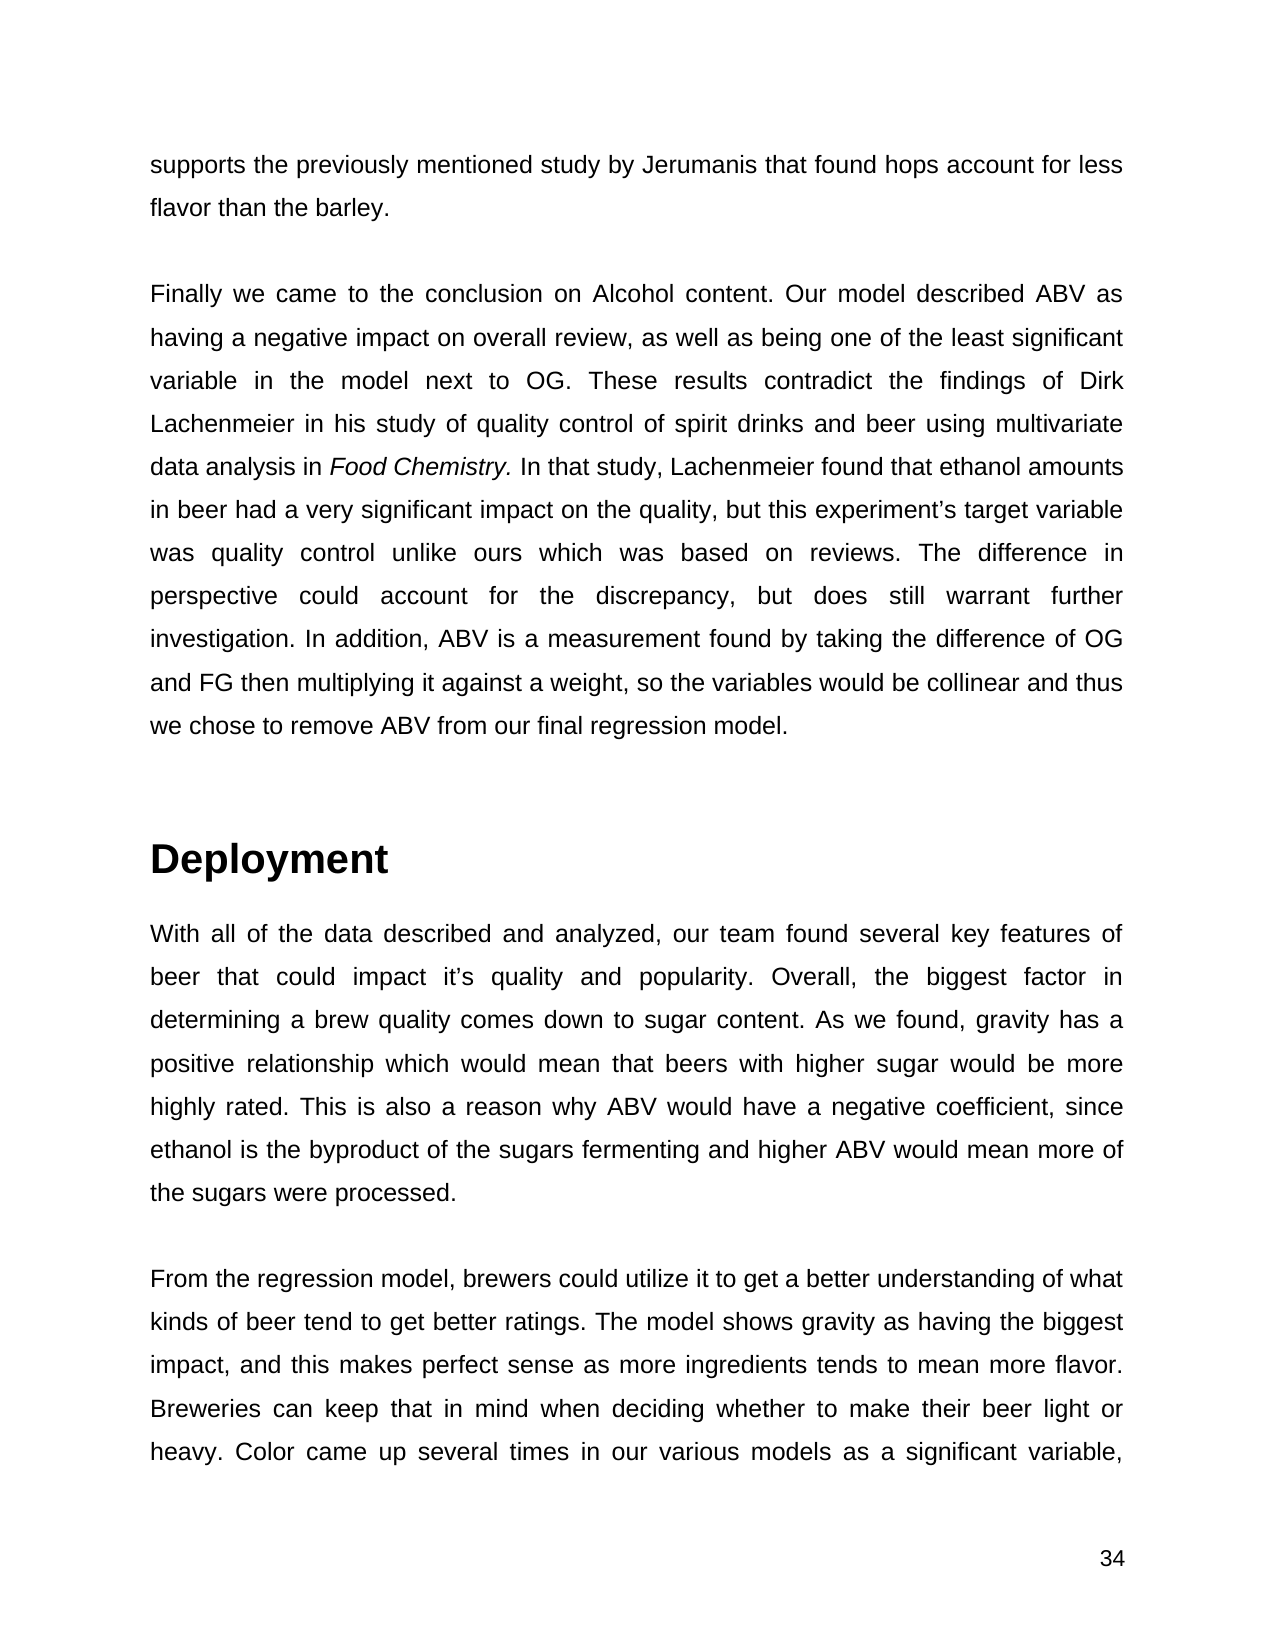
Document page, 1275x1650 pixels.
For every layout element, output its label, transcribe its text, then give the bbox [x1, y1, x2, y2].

text Finally we came to the conclusion on Alcohol content. Our model described ABV as having a negative impact on overall review, as well as being one of the least significant variable in the model next to OG. These results contradict the findings of Dirk Lachenmeier in his study of quality control of spirit drinks and beer using multivariate data analysis in Food Chemistry. In that study, Lachenmeier found that ethanol amounts in beer had a very significant impact on the quality, but this experiment’s target variable was quality control unlike ours which was based on reviews. The difference in perspective could account for the discrepancy, but does still warrant further investigation. In addition, ABV is a measurement found by taking the difference of OG and FG then multiplying it against a weight, so the variables would be collinear and thus we chose to remove ABV from our final regression model. [150, 279, 1125, 739]
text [150, 150, 1125, 222]
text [150, 1264, 1125, 1466]
text With all of the data described and analyzed, our team found several key features of beer that could impact it’s quality and popularity. Overall, the biggest factor in determining a brew quality comes down to sugar content. As we found, gravity has a positive relationship which would mean that beers with higher sugar would be more highly rated. This is also a reason why ABV would have a negative coefficient, since ethanol is the byproduct of the sugars fermenting and higher ABV would mean more of the sugars were processed. [150, 919, 1125, 1207]
subtitle Deployment [150, 835, 1125, 883]
